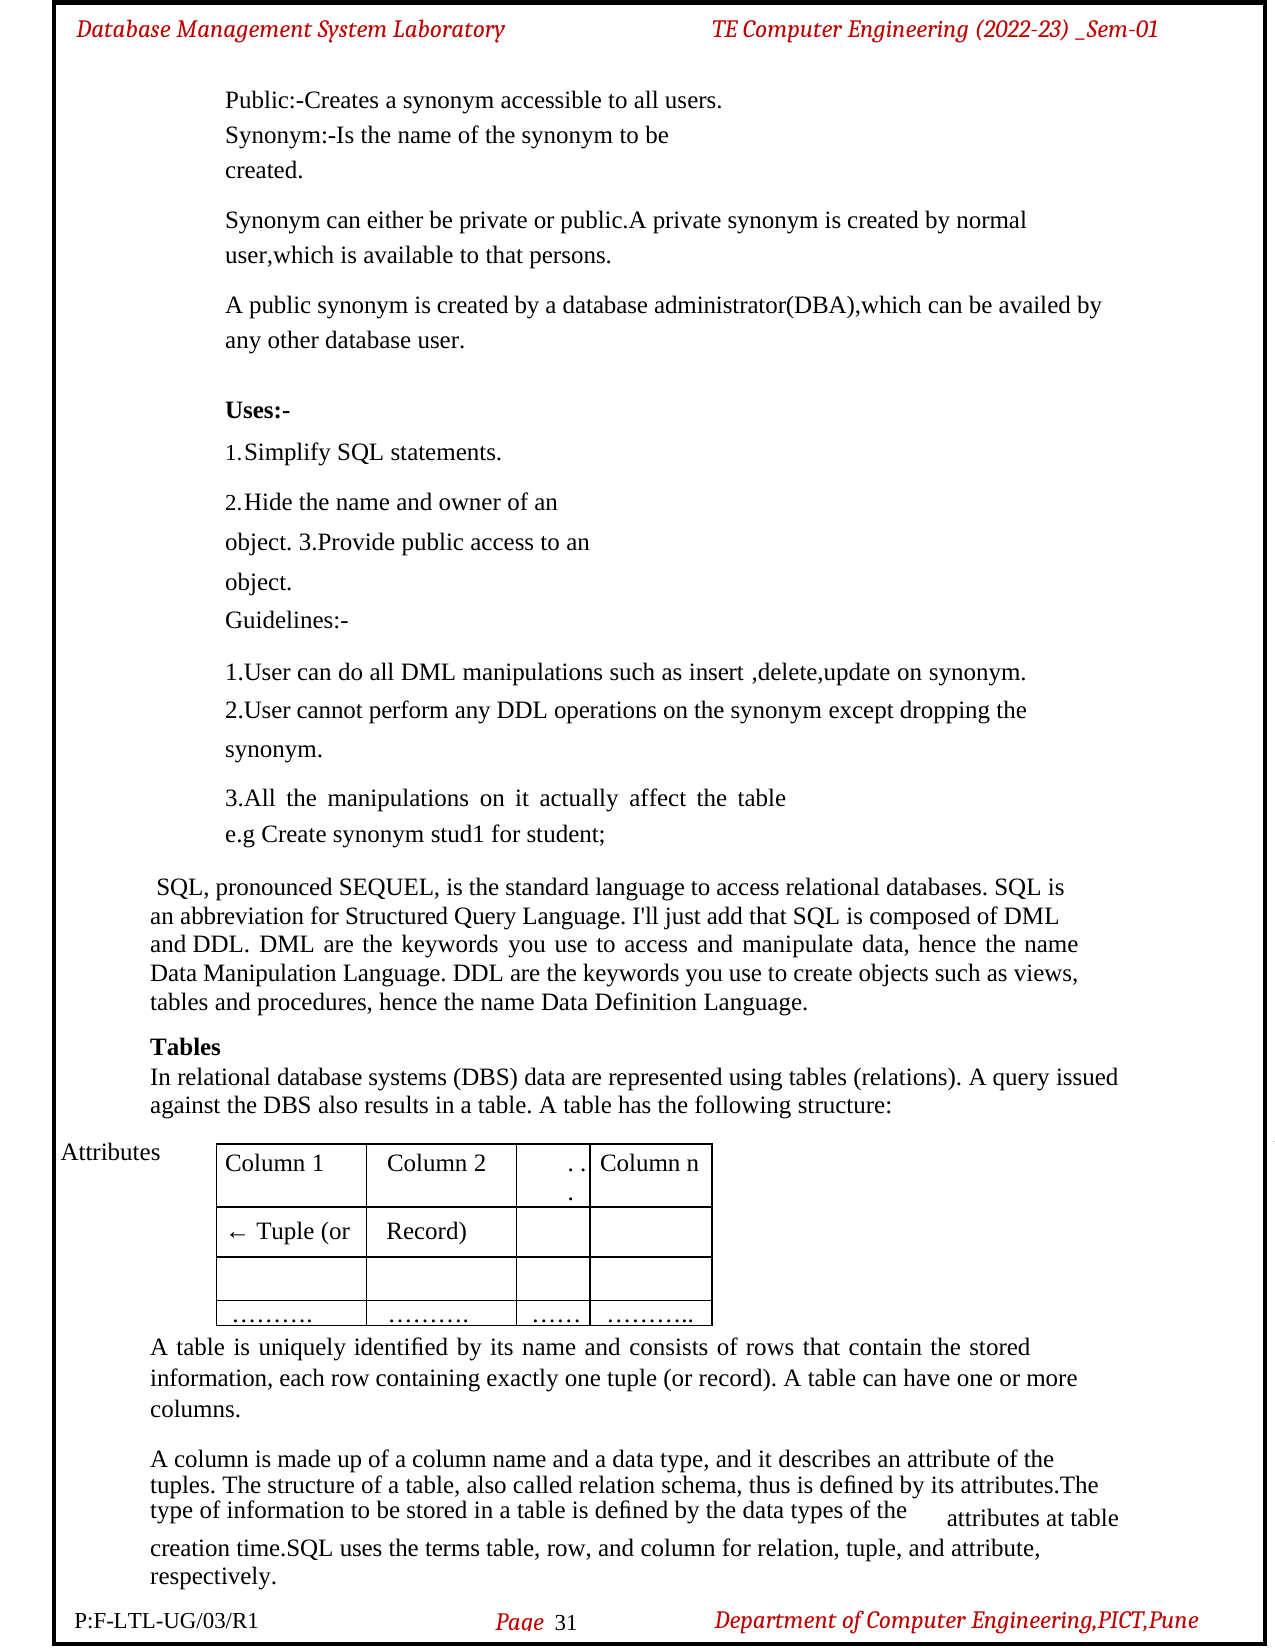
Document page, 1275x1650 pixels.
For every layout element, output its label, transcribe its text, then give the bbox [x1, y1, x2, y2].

text creation time.SQL uses the terms table, row, and column for relation, tuple, and attribute, respectively. [150, 1533, 1073, 1590]
text A table is uniquely identiﬁed by its name and consists of rows that contain the stored information, each row containing exactly one tuple (or record). A table can have one or more columns. [150, 1332, 1094, 1423]
subtitle Tables [150, 1033, 1262, 1062]
text 1.User can do all DML manipulations such as insert ,delete,update on synonym. 2.User cannot perform any DDL operations on the synonym except dropping the synonym. [225, 657, 1027, 763]
text Synonym can either be private or public.A private synonym is created by normal user,which is available to that persons. [225, 205, 1029, 269]
text SQL, pronounced SEQUEL, is the standard language to access relational databases. SQL is an abbreviation for Structured Query Language. I'll just add that SQL is composed of DML and DDL. DML are the keywords you use to access and manipulate data, hence the name Data Manipulation Language. DDL are the keywords you use to create objects such as views, tables and procedures, hence the name Data Definition Language. [150, 872, 1094, 1016]
text Guidelines:- [225, 606, 1262, 634]
subtitle Uses:- [225, 395, 1262, 424]
text Attributes [60, 1137, 1262, 1166]
text A public synonym is created by a database administrator(DBA),which can be availed by any other database user. [225, 290, 1104, 353]
list Simplify SQL statements. [225, 437, 1262, 466]
text 3.All the manipulations on it actually affect the table e.g Create synonym stud1 for student; [225, 783, 786, 848]
list Hide the name and owner of an object. 3.Provide public access to an object. [225, 487, 630, 595]
text Public:-Creates a synonym accessible to all users. Synonym:-Is the name of the synonym to be created. [225, 85, 749, 184]
text In relational database systems (DBS) data are represented using tables (relations). A query issued against the DBS also results in a table. A table has the following structure: [150, 1062, 1119, 1119]
text A column is made up of a column name and a data type, and it describes an attribute of the tuples. The structure of a table, also called relation schema, thus is deﬁned by its attributes.The type of information to be stored in a table is deﬁned by the data types of the attributes at table [150, 1446, 1119, 1532]
